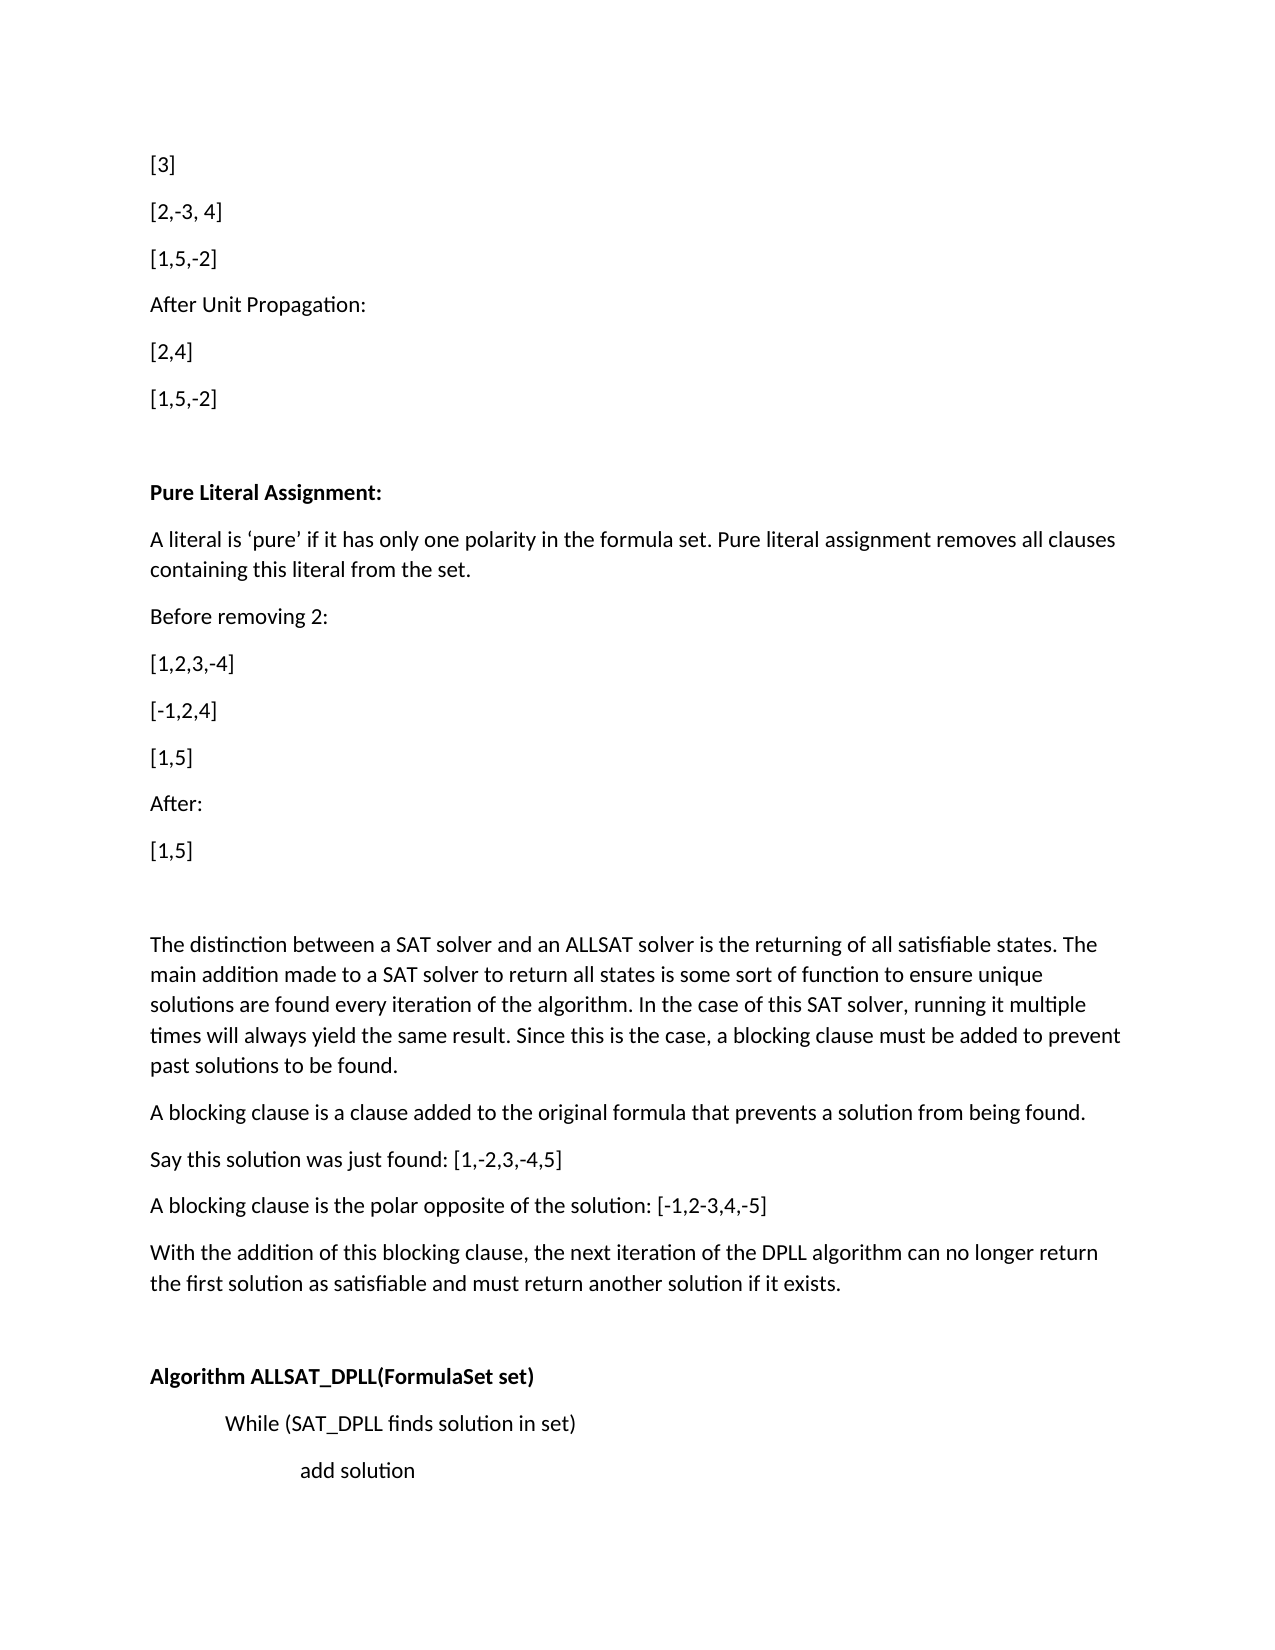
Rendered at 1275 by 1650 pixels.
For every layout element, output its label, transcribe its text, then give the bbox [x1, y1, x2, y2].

text Pure Literal Assignment: [150, 478, 1125, 506]
text [1,2,3,-4] [150, 649, 1125, 677]
text Say this solution was just found: [1,-2,3,-4,5] [150, 1145, 1125, 1173]
text [-1,2,4] [150, 696, 1125, 724]
text The distinction between a SAT solver and an ALLSAT solver is the returning of all satisfiable states. The main addition made to a SAT solver to return all states is some sort of function to ensure unique solutions are found every iteration of the algorithm. In the case of this SAT solver, running it multiple times will always yield the same result. Since this is the case, a blocking clause must be added to prevent past solutions to be found. [150, 930, 1125, 1079]
text With the addition of this blocking clause, the next iteration of the DPLL algorithm can no longer return the first solution as satisfiable and must return another solution if it exists. [150, 1238, 1125, 1297]
text [1,5] [150, 836, 1125, 864]
text [1,5,-2] [150, 384, 1125, 412]
text [1,5] [150, 743, 1125, 771]
text Before removing 2: [150, 602, 1125, 630]
text Algorithm ALLSAT_DPLL(FormulaSet set) [150, 1362, 1125, 1391]
text A blocking clause is a clause added to the original formula that prevents a solution from being found. [150, 1098, 1125, 1126]
text add solution [150, 1456, 1125, 1484]
text A literal is ‘pure’ if it has only one polarity in the formula set. Pure literal assignment removes all clauses containing this literal from the set. [150, 525, 1125, 583]
text After Unit Propagation: [150, 291, 1125, 319]
text [2,4] [150, 337, 1125, 366]
text [2,-3, 4] [150, 197, 1125, 225]
text [3] [150, 150, 1125, 178]
text A blocking clause is the polar opposite of the solution: [-1,2-3,4,-5] [150, 1192, 1125, 1220]
text After: [150, 789, 1125, 818]
text [1,5,-2] [150, 244, 1125, 272]
text While (SAT_DPLL finds solution in set) [150, 1409, 1125, 1437]
